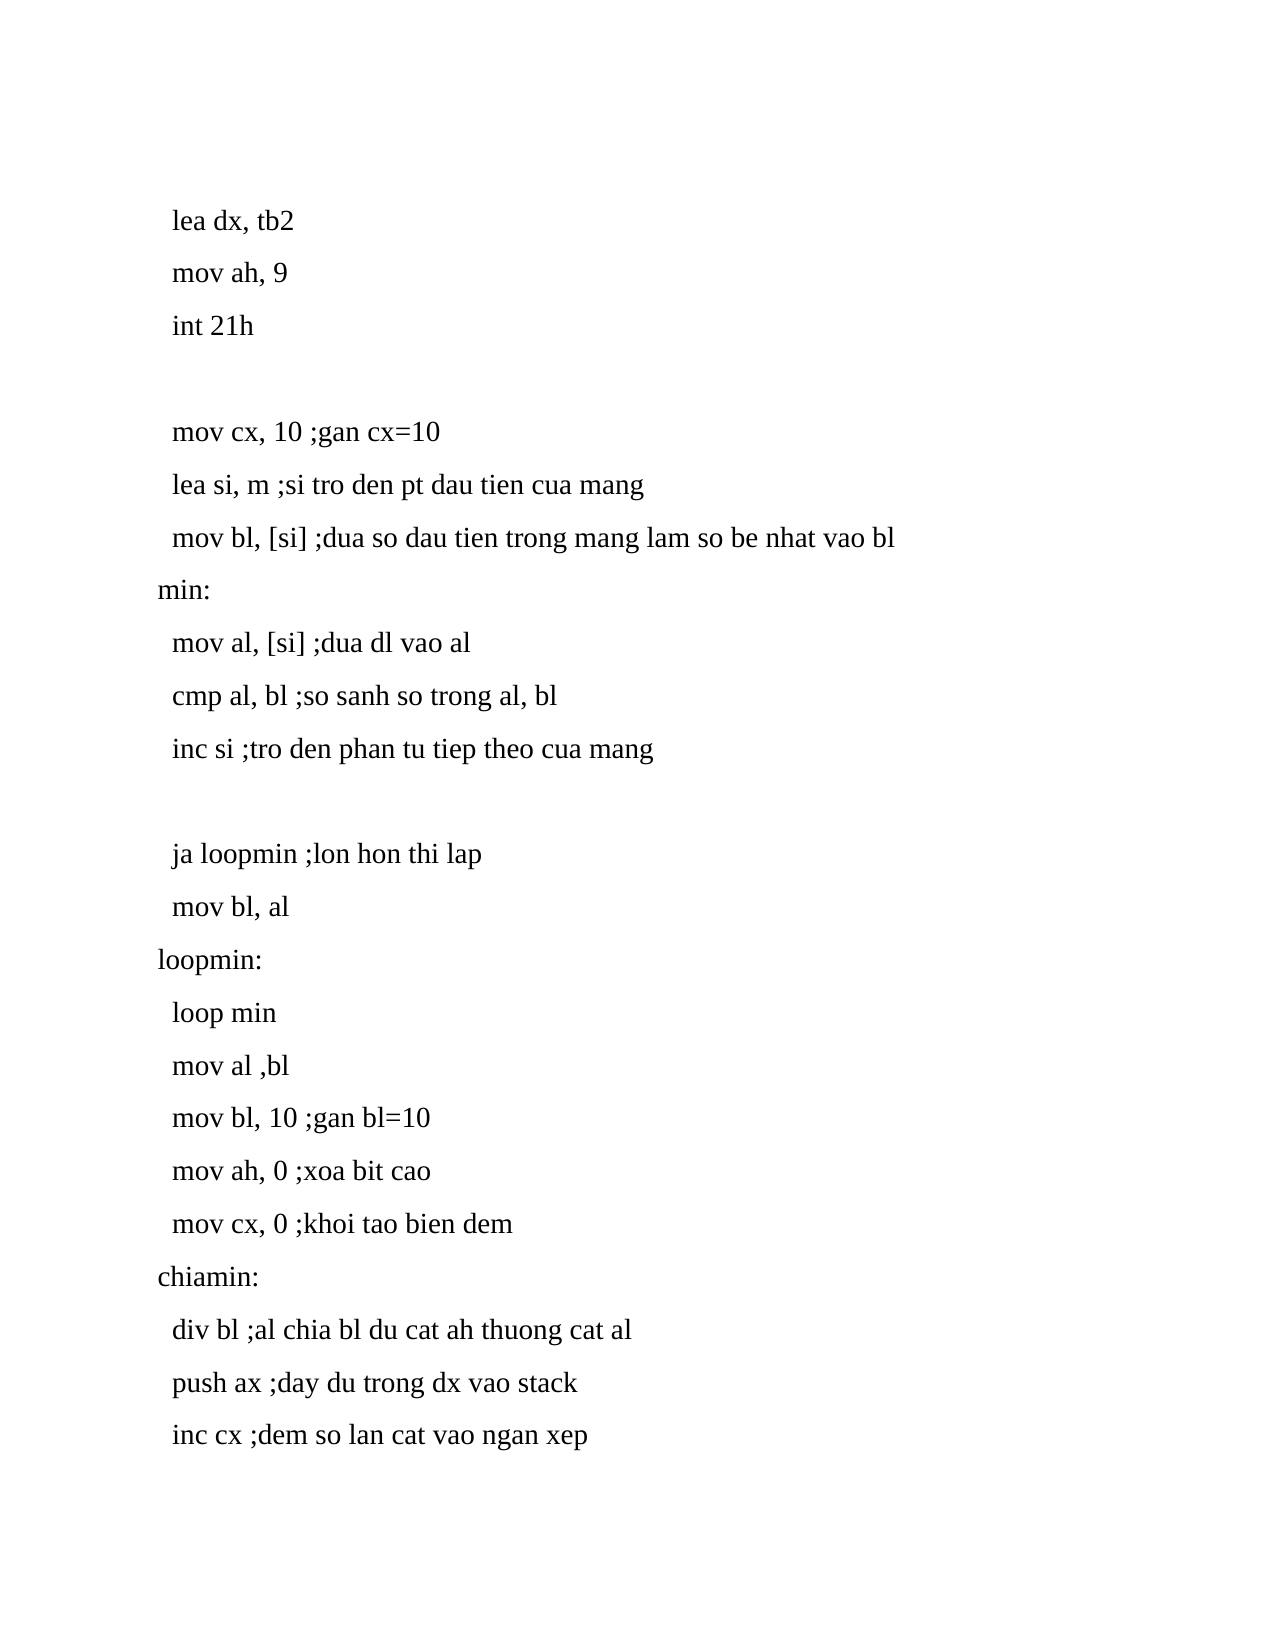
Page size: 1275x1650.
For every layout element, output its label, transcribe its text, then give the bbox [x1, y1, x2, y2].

text loop min [150, 995, 1125, 1028]
text div bl ;al chia bl du cat ah thuong cat al [150, 1312, 1125, 1345]
text inc si ;tro den phan tu tiep theo cua mang [150, 731, 1125, 764]
text mov ah, 9 [150, 256, 1125, 289]
text mov al, [si] ;dua dl vao al [150, 625, 1125, 659]
text inc cx ;dem so lan cat vao ngan xep [150, 1417, 1125, 1451]
text mov bl, [si] ;dua so dau tien trong mang lam so be nhat vao bl [150, 520, 1125, 553]
text lea dx, tb2 [150, 203, 1125, 236]
text loopmin: [150, 942, 1125, 976]
text cmp al, bl ;so sanh so trong al, bl [150, 678, 1125, 712]
text int 21h [150, 308, 1125, 342]
text min: [150, 572, 1125, 606]
text mov ah, 0 ;xoa bit cao [150, 1153, 1125, 1187]
text mov bl, 10 ;gan bl=10 [150, 1101, 1125, 1134]
text chiamin: [150, 1259, 1125, 1293]
text ja loopmin ;lon hon thi lap [150, 837, 1125, 870]
text mov bl, al [150, 889, 1125, 923]
text mov al ,bl [150, 1048, 1125, 1081]
text mov cx, 10 ;gan cx=10 [150, 414, 1125, 448]
text lea si, m ;si tro den pt dau tien cua mang [150, 467, 1125, 500]
text push ax ;day du trong dx vao stack [150, 1365, 1125, 1398]
text mov cx, 0 ;khoi tao bien dem [150, 1206, 1125, 1240]
